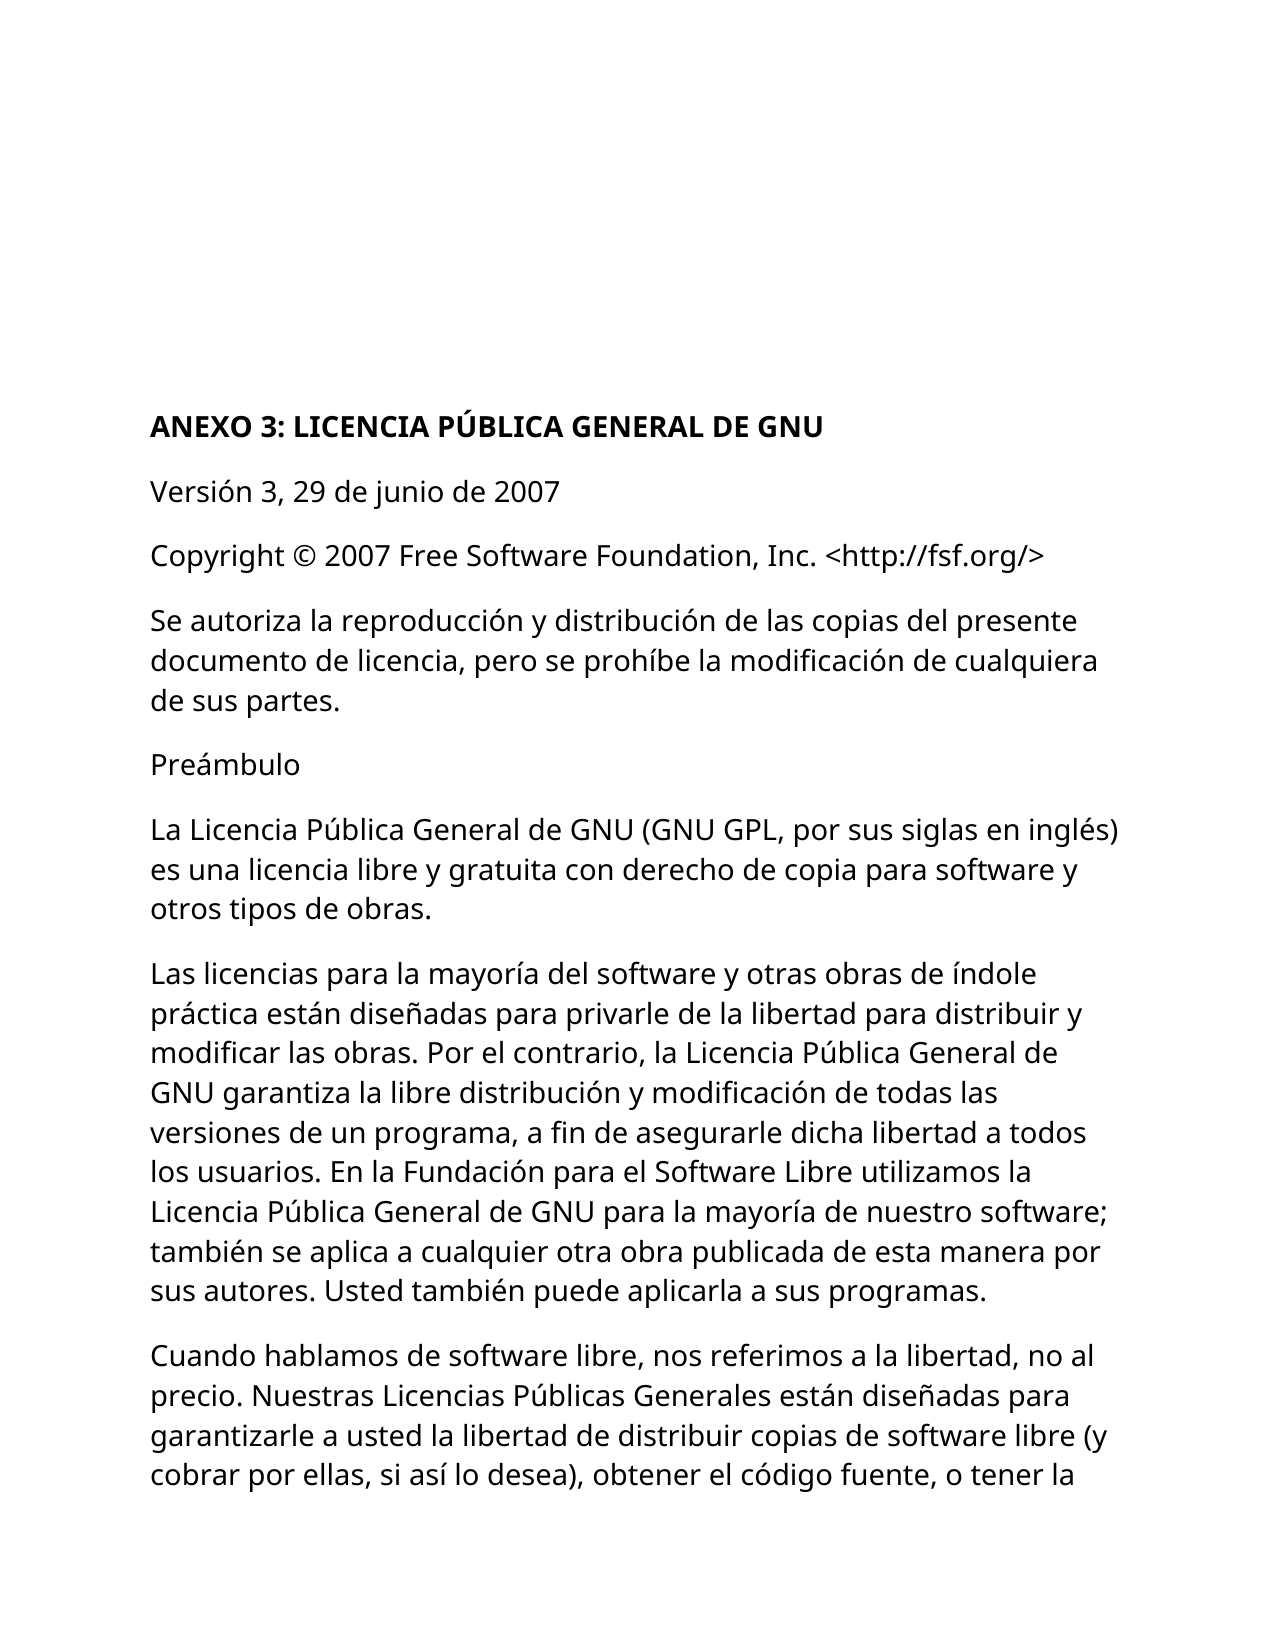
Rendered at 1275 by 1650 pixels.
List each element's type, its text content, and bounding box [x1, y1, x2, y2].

text ANEXO 3: LICENCIA PÚBLICA GENERAL DE GNU [150, 406, 1125, 446]
text Se autoriza la reproducción y distribución de las copias del presente documento de licencia, pero se prohíbe la modificación de cualquiera de sus partes. [150, 600, 1125, 719]
text Las licencias para la mayoría del software y otras obras de índole práctica están diseñadas para privarle de la libertad para distribuir y modificar las obras. Por el contrario, la Licencia Pública General de GNU garantiza la libre distribución y modificación de todas las versiones de un programa, a fin de asegurarle dicha libertad a todos los usuarios. En la Fundación para el Software Libre utilizamos la Licencia Pública General de GNU para la mayoría de nuestro software; también se aplica a cualquier otra obra publicada de esta manera por sus autores. Usted también puede aplicarla a sus programas. [150, 953, 1125, 1310]
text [150, 1335, 1125, 1494]
text Copyright © 2007 Free Software Foundation, Inc. <http://fsf.org/> [150, 536, 1125, 575]
text Versión 3, 29 de junio de 2007 [150, 471, 1125, 511]
text Preámbulo [150, 744, 1125, 784]
text La Licencia Pública General de GNU (GNU GPL, por sus siglas en inglés) es una licencia libre y gratuita con derecho de copia para software y otros tipos de obras. [150, 809, 1125, 928]
